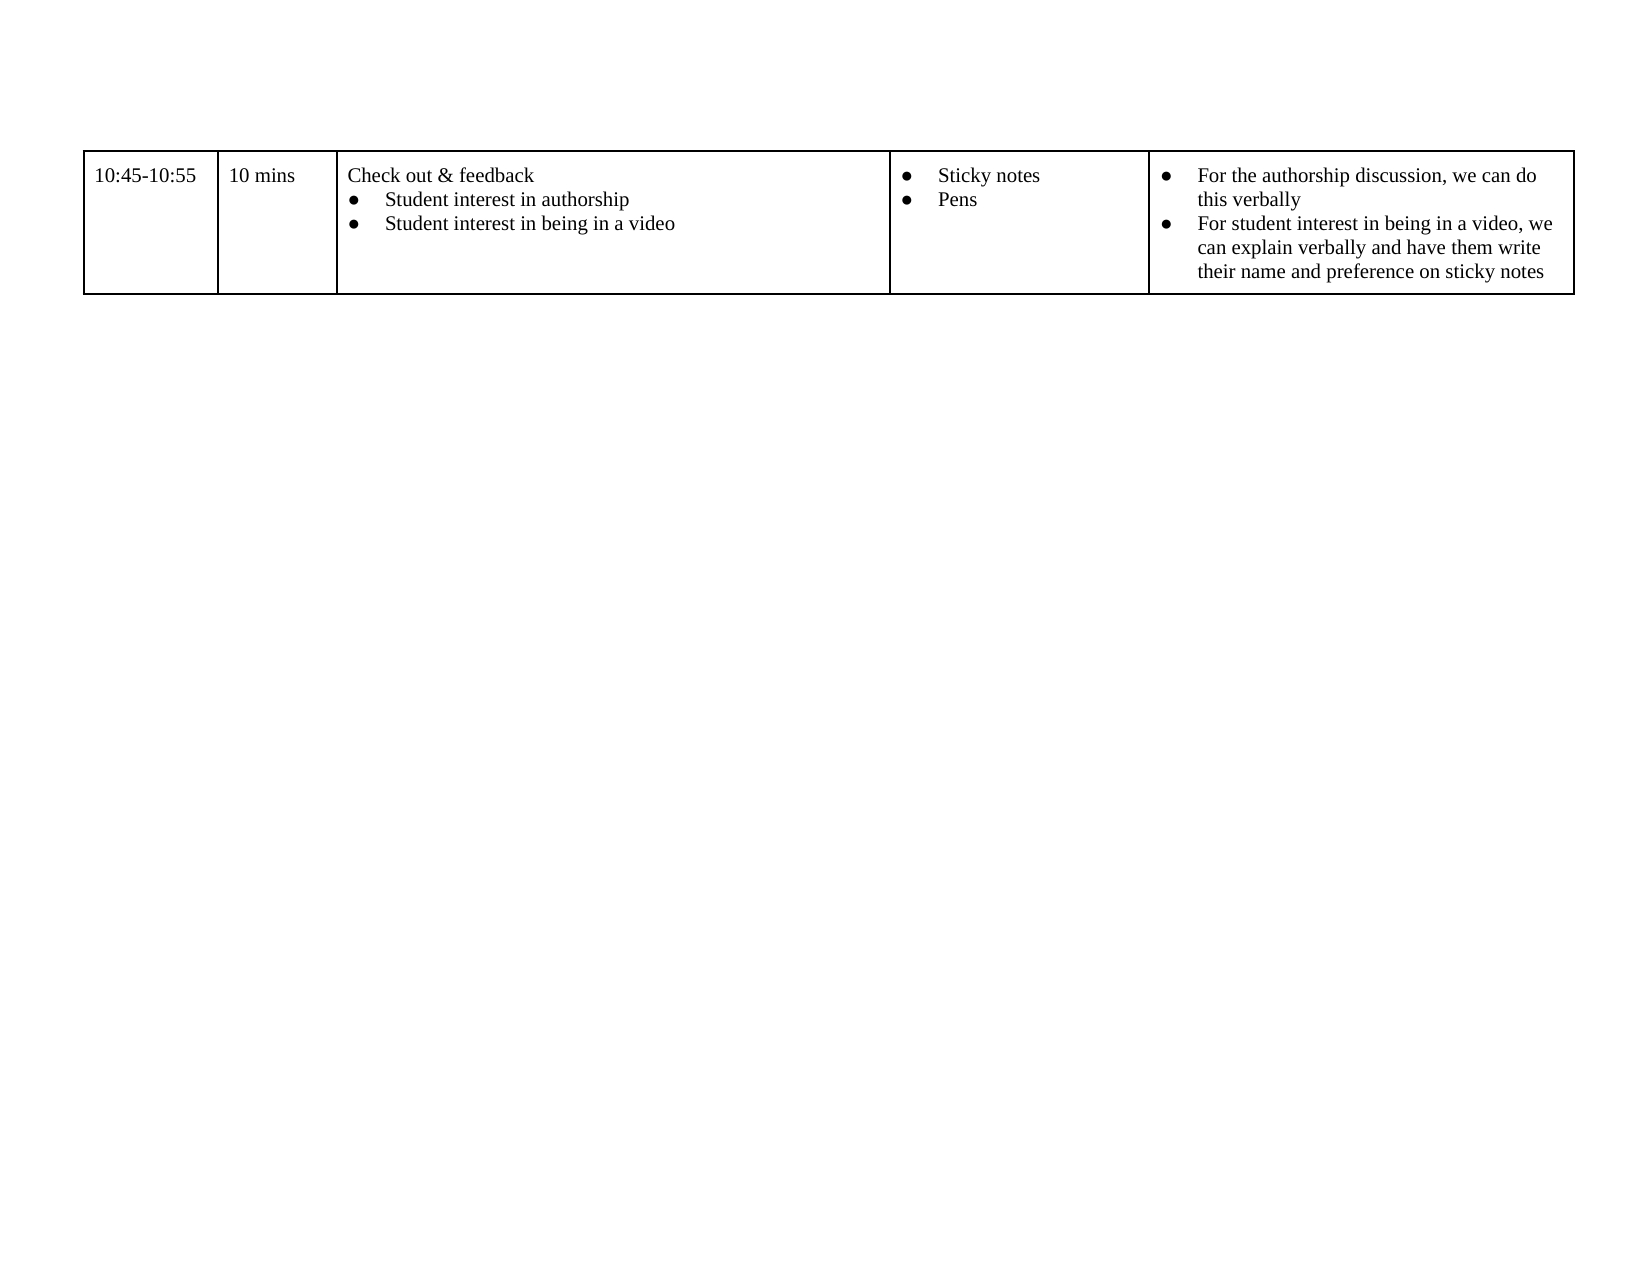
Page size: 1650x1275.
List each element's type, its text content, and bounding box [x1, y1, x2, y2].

table_cell For the authorship discussion, we can do this verbally For student interest in being in a video, we can explain verbally and have them write their name and preference on sticky notes [1150, 152, 1573, 293]
table_cell 10:45-10:55 [85, 152, 217, 293]
table_cell 10 mins [219, 152, 336, 293]
table_cell Check out & feedback Student interest in authorship Student interest in being in a video [338, 152, 889, 293]
table_cell Sticky notes Pens [891, 152, 1148, 293]
